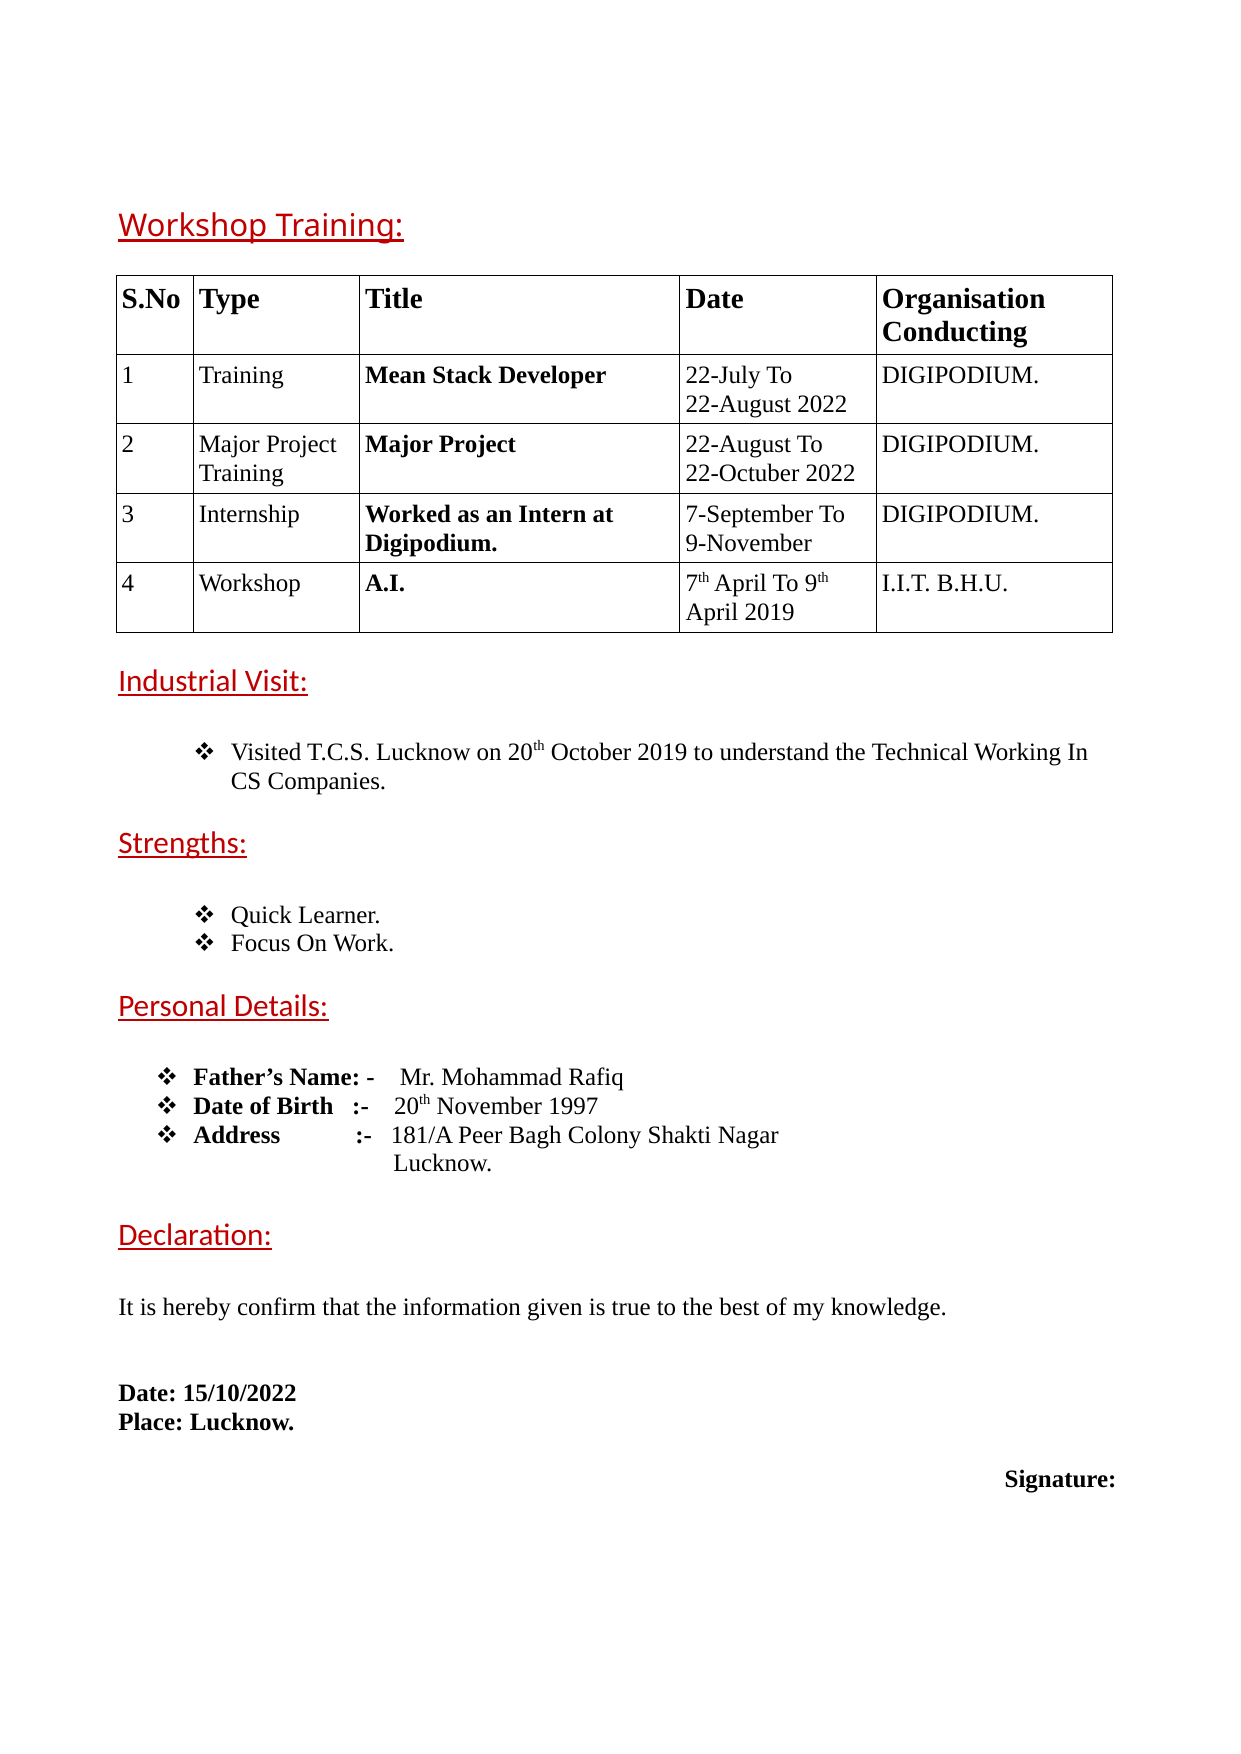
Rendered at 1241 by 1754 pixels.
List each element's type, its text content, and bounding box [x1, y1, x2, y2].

list Date of Birth :- 20th November 1997 [156, 1091, 1122, 1120]
list Visited T.C.S. Lucknow on 20th October 2019 to understand the Technical Working In CS Companies. [193, 737, 1122, 795]
table_cell Mean Stack Developer [360, 355, 679, 423]
table_cell 4 [117, 563, 193, 632]
text It is hereby confirm that the information given is true to the best of my knowledge. [118, 1292, 1122, 1320]
list Focus On Work. [193, 928, 1122, 957]
table_cell DIGIPODIUM. [877, 355, 1112, 423]
table_cell Internship [194, 494, 359, 562]
table_header Organisation Conducting [877, 276, 1112, 354]
table_cell 7-September To 9-November [680, 494, 876, 562]
table_cell Major Project [360, 424, 679, 493]
list Lucknow. [343, 1148, 1122, 1177]
text Personal Details: [118, 986, 1122, 1024]
table_cell Training [194, 355, 359, 423]
text Signature: [931, 1464, 1122, 1493]
text Industrial Visit: [118, 661, 1122, 699]
text Workshop Training: [118, 203, 1122, 246]
table_header S.No [117, 276, 193, 354]
table_cell Worked as an Intern at Digipodium. [360, 494, 679, 562]
list Father’s Name: - Mr. Mohammad Rafiq [156, 1062, 1122, 1091]
table_cell Workshop [194, 563, 359, 632]
table_cell 3 [117, 494, 193, 562]
text Declaration: [118, 1215, 1122, 1253]
list Address :- 181/A Peer Bagh Colony Shakti Nagar [156, 1120, 1122, 1148]
text Date: 15/10/2022 [118, 1378, 1122, 1407]
table_header Type [194, 276, 359, 354]
table_cell 22-July To 22-August 2022 [680, 355, 876, 423]
table_header Title [360, 276, 679, 354]
table_cell A.I. [360, 563, 679, 632]
table_cell DIGIPODIUM. [877, 424, 1112, 493]
text Strengths: [118, 823, 1122, 862]
table_header Date [680, 276, 876, 354]
text Place: Lucknow. [118, 1407, 1122, 1435]
list Quick Learner. [193, 900, 1122, 928]
table_cell DIGIPODIUM. [877, 494, 1112, 562]
table_cell I.I.T. B.H.U. [877, 563, 1112, 632]
table_cell 7th April To 9th April 2019 [680, 563, 876, 632]
table_cell 1 [117, 355, 193, 423]
table_cell 22-August To 22-Octuber 2022 [680, 424, 876, 493]
table_cell Major Project Training [194, 424, 359, 493]
table_cell 2 [117, 424, 193, 493]
